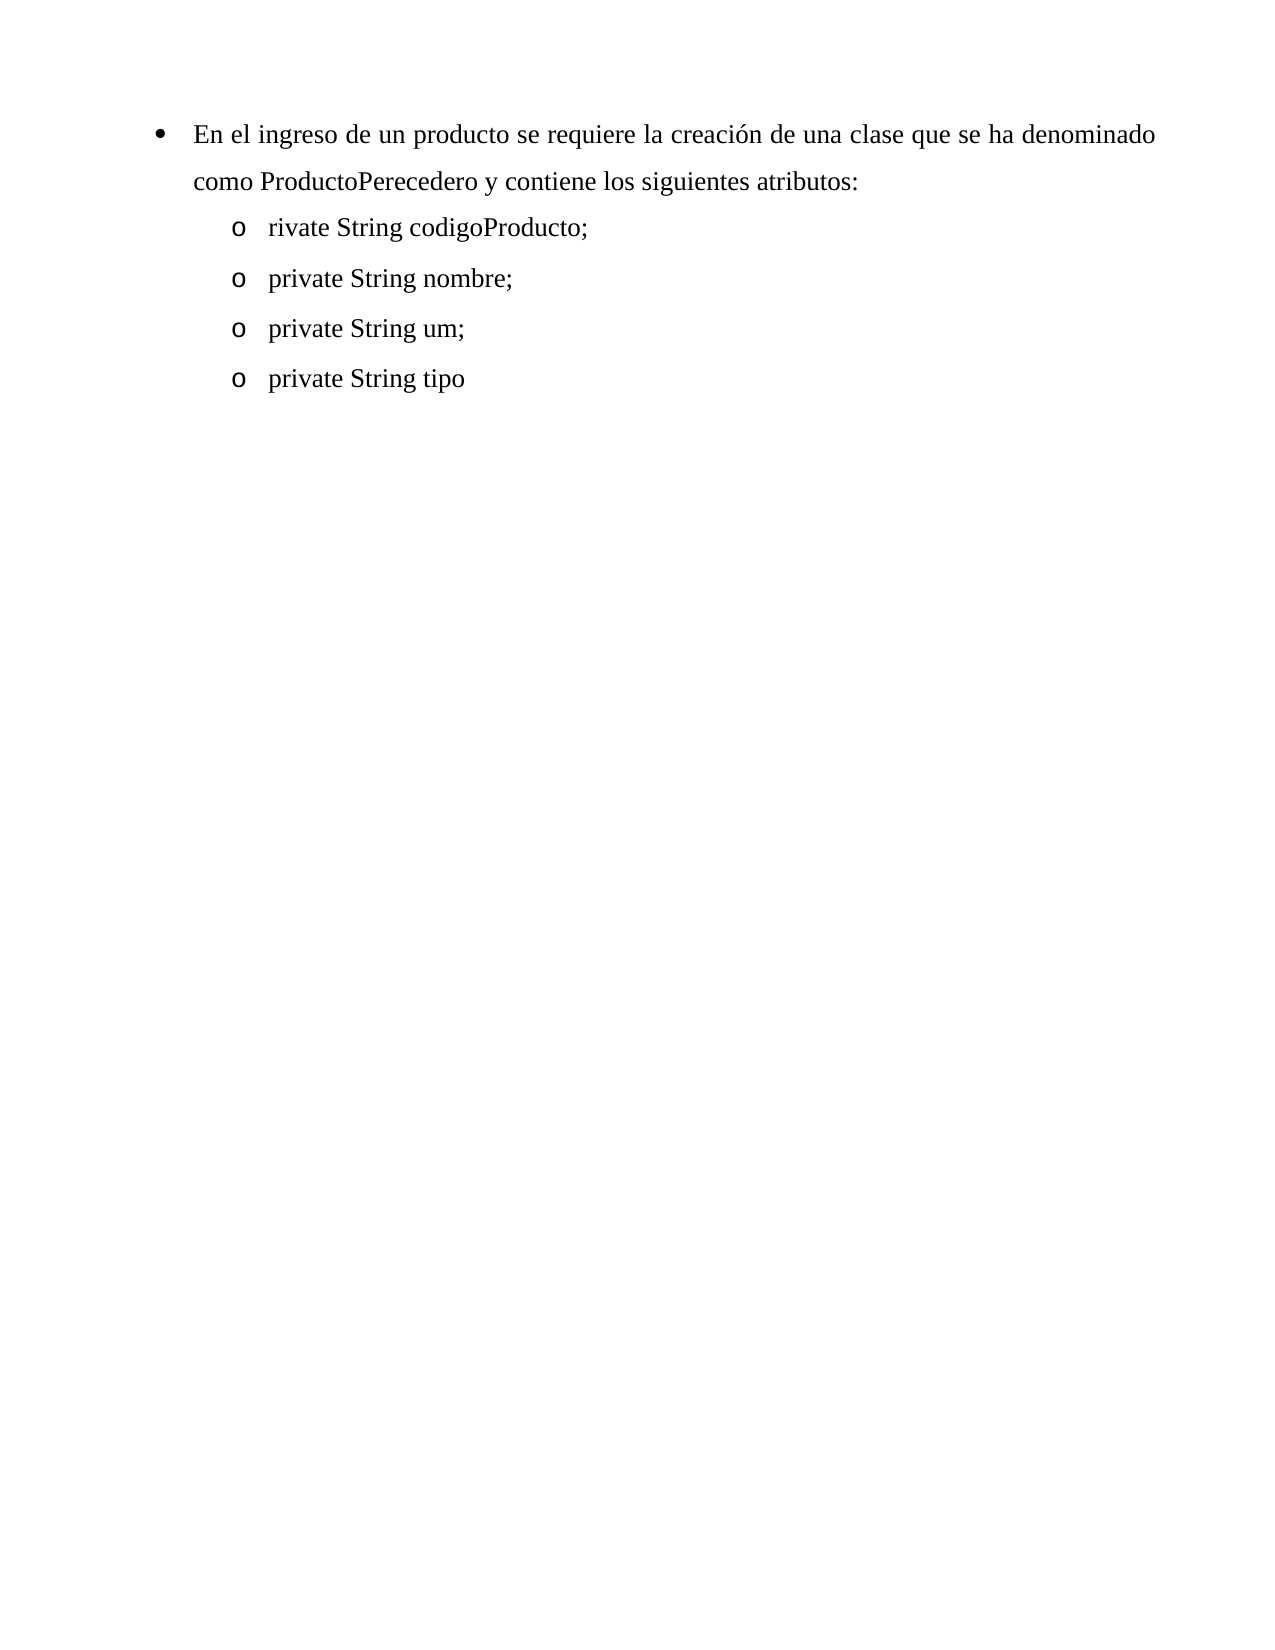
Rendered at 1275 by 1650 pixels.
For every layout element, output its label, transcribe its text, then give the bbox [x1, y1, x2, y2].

list private String nombre; [231, 262, 1157, 295]
list private String tipo [231, 362, 1157, 395]
list private String um; [231, 312, 1157, 345]
list En el ingreso de un producto se requiere la creación de una clase que se ha denominado como ProductoPerecedero y contiene los siguientes atributos: [156, 118, 1157, 196]
list rivate String codigoProducto; [231, 212, 1157, 245]
